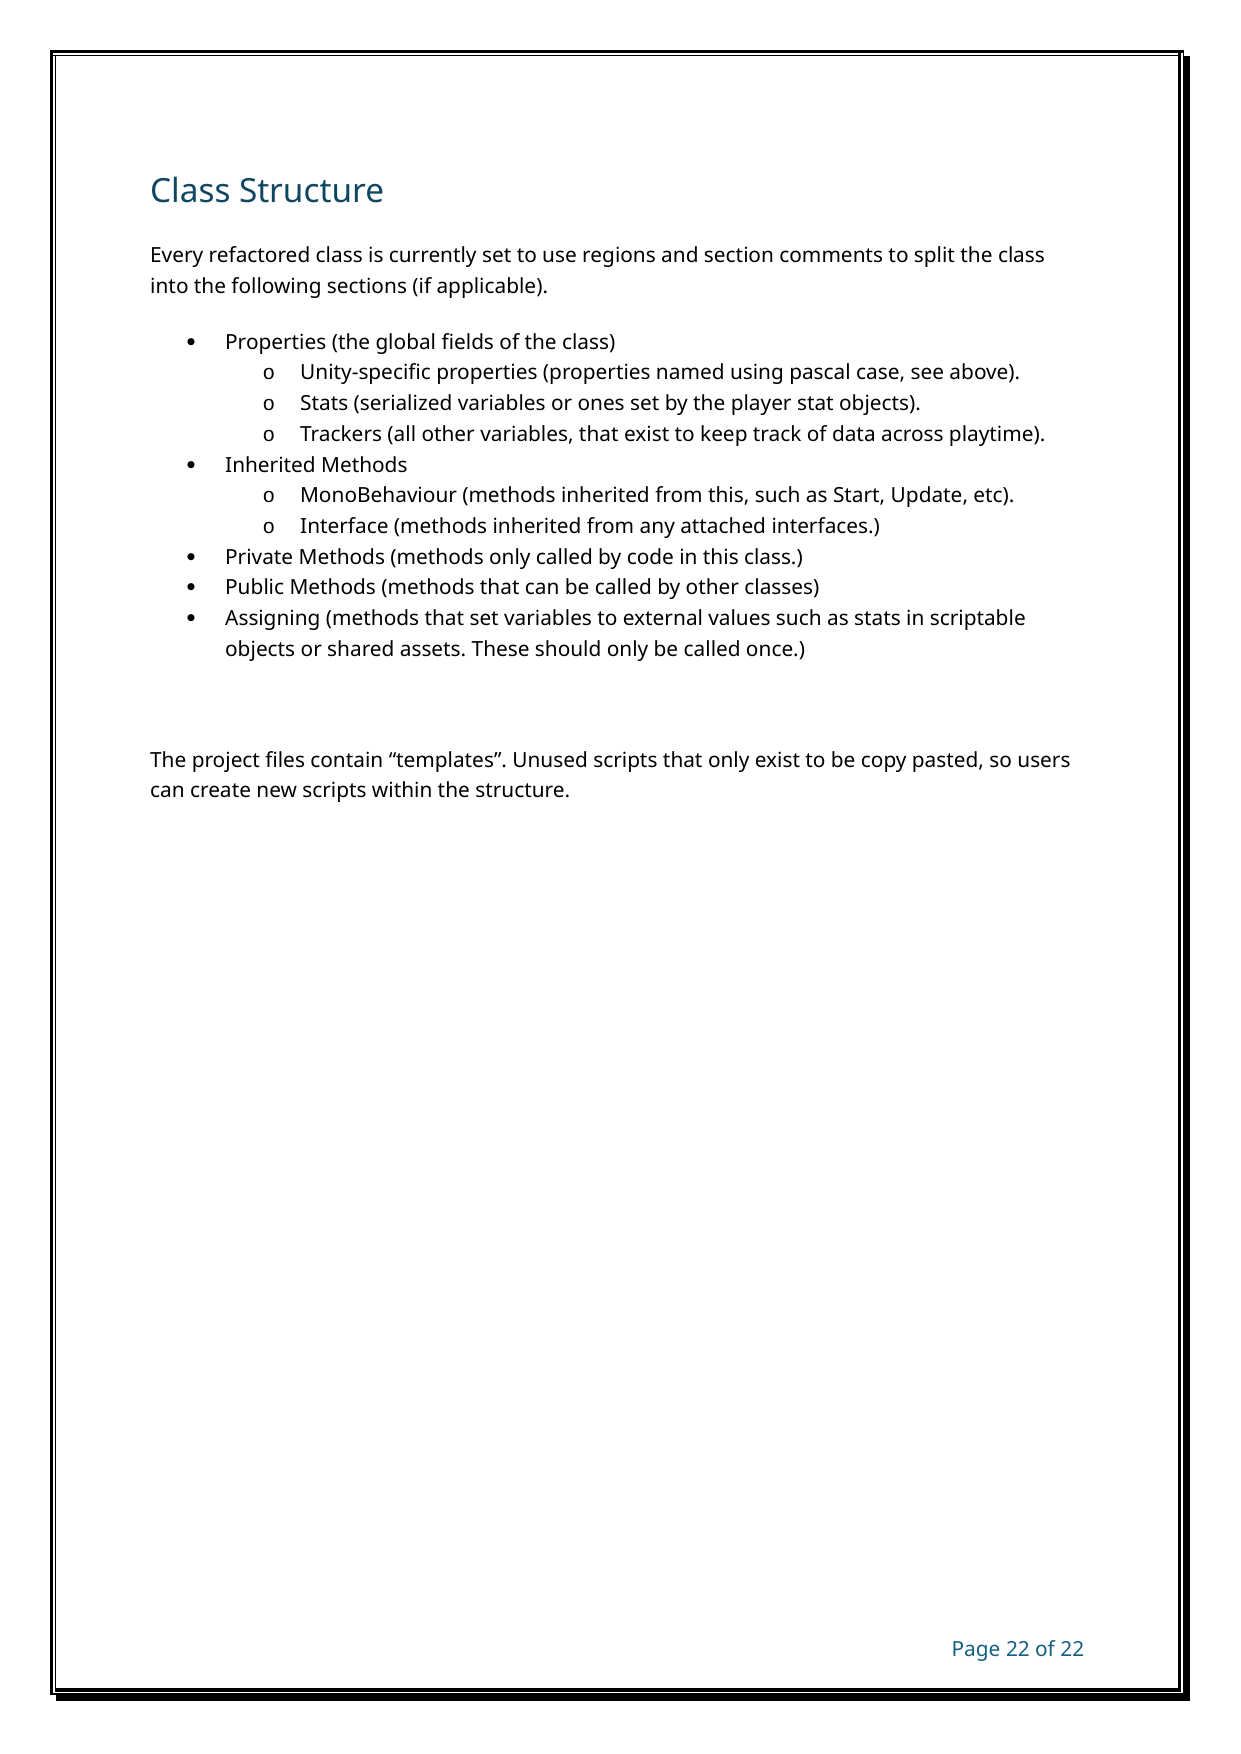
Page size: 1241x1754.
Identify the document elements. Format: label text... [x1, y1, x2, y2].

list Unity-specific properties (properties named using pascal case, see above). [262, 357, 1084, 386]
list Public Methods (methods that can be called by other classes) [187, 572, 1084, 601]
list Stats (serialized variables or ones set by the player stat objects). [262, 388, 1084, 417]
list Trackers (all other variables, that exist to keep track of data across playtime). [262, 419, 1084, 447]
text Every refactored class is currently set to use regions and section comments to split the class into the following sections (if applicable). [150, 241, 1084, 300]
list Private Methods (methods only called by code in this class.) [187, 542, 1084, 570]
list Assigning (methods that set variables to external values such as stats in scriptable objects or shared assets. These should only be called once.) [187, 603, 1084, 662]
subtitle Class Structure [150, 167, 1084, 212]
list Inherited Methods [187, 450, 1084, 478]
text The project files contain “templates”. Unused scripts that only exist to be copy pasted, so users can create new scripts within the structure. [150, 745, 1084, 804]
list MonoBehaviour (methods inherited from this, such as Start, Update, etc). [262, 480, 1084, 509]
list Properties (the global fields of the class) [187, 327, 1084, 355]
list Interface (methods inherited from any attached interfaces.) [262, 511, 1084, 539]
